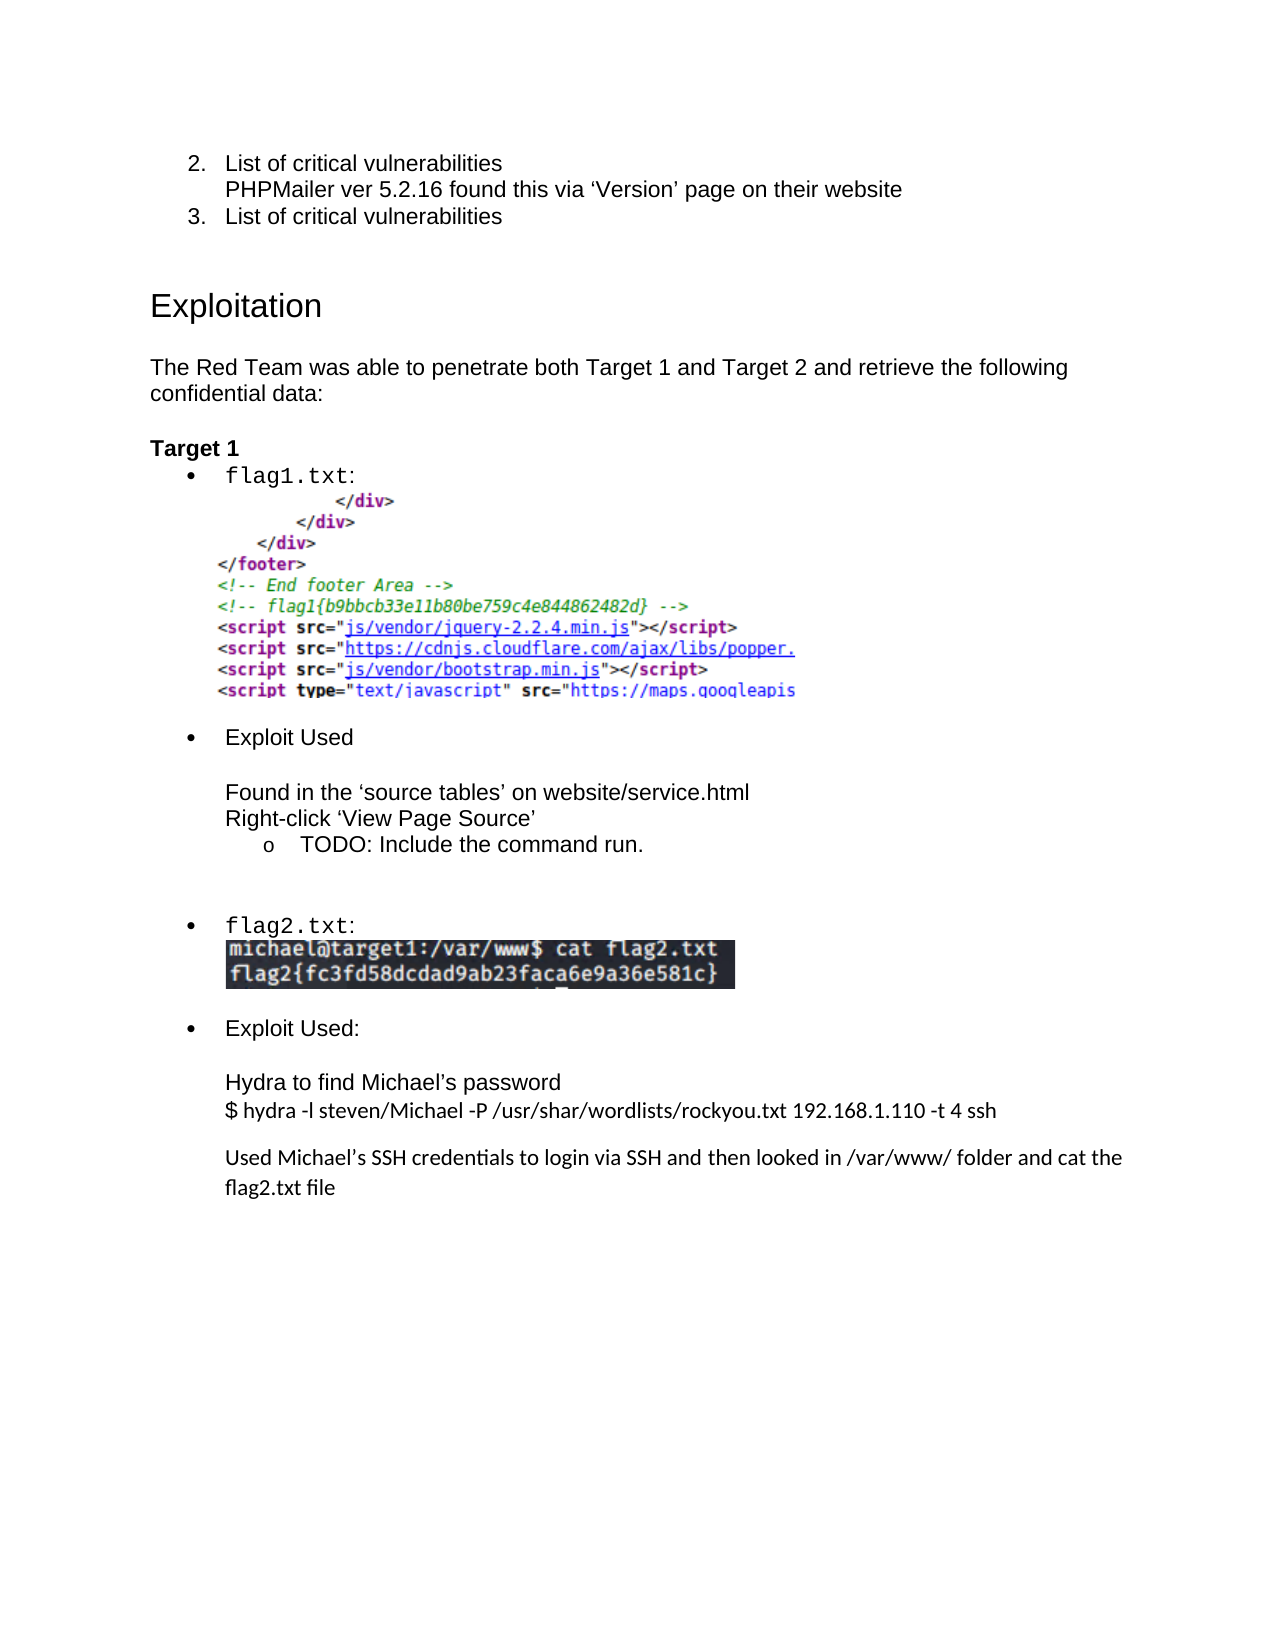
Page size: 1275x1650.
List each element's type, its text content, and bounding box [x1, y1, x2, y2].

list List of critical vulnerabilities [187, 150, 1125, 176]
text PHPMailer ver 5.2.16 found this via ‘Version’ page on their website [187, 176, 1125, 203]
text Exploitation [150, 287, 1125, 325]
text Right-click ‘View Page Source’ [187, 805, 1125, 831]
list flag1.txt: [187, 462, 1125, 490]
text $ hydra -l steven/Michael -P /usr/shar/wordlists/rockyou.txt 192.168.1.110 -t 4 ssh [150, 1096, 1125, 1124]
text Found in the ‘source tables’ on website/service.html [187, 779, 1125, 805]
picture [187, 490, 796, 698]
picture [225, 940, 736, 989]
list Exploit Used [187, 724, 1125, 751]
text The Red Team was able to penetrate both Target 1 and Target 2 and retrieve the following confidential data: [150, 354, 1125, 406]
list List of critical vulnerabilities [187, 203, 1125, 229]
text Target 1 [150, 435, 1125, 462]
list flag2.txt: [187, 912, 1125, 940]
text Hydra to find Michael’s password [225, 1069, 1125, 1096]
text Used Michael’s SSH credentials to login via SSH and then looked in /var/www/ folder and cat the flag2.txt file [150, 1143, 1125, 1201]
list Exploit Used: [187, 1015, 1125, 1041]
list TODO: Include the command run. [262, 831, 1125, 859]
